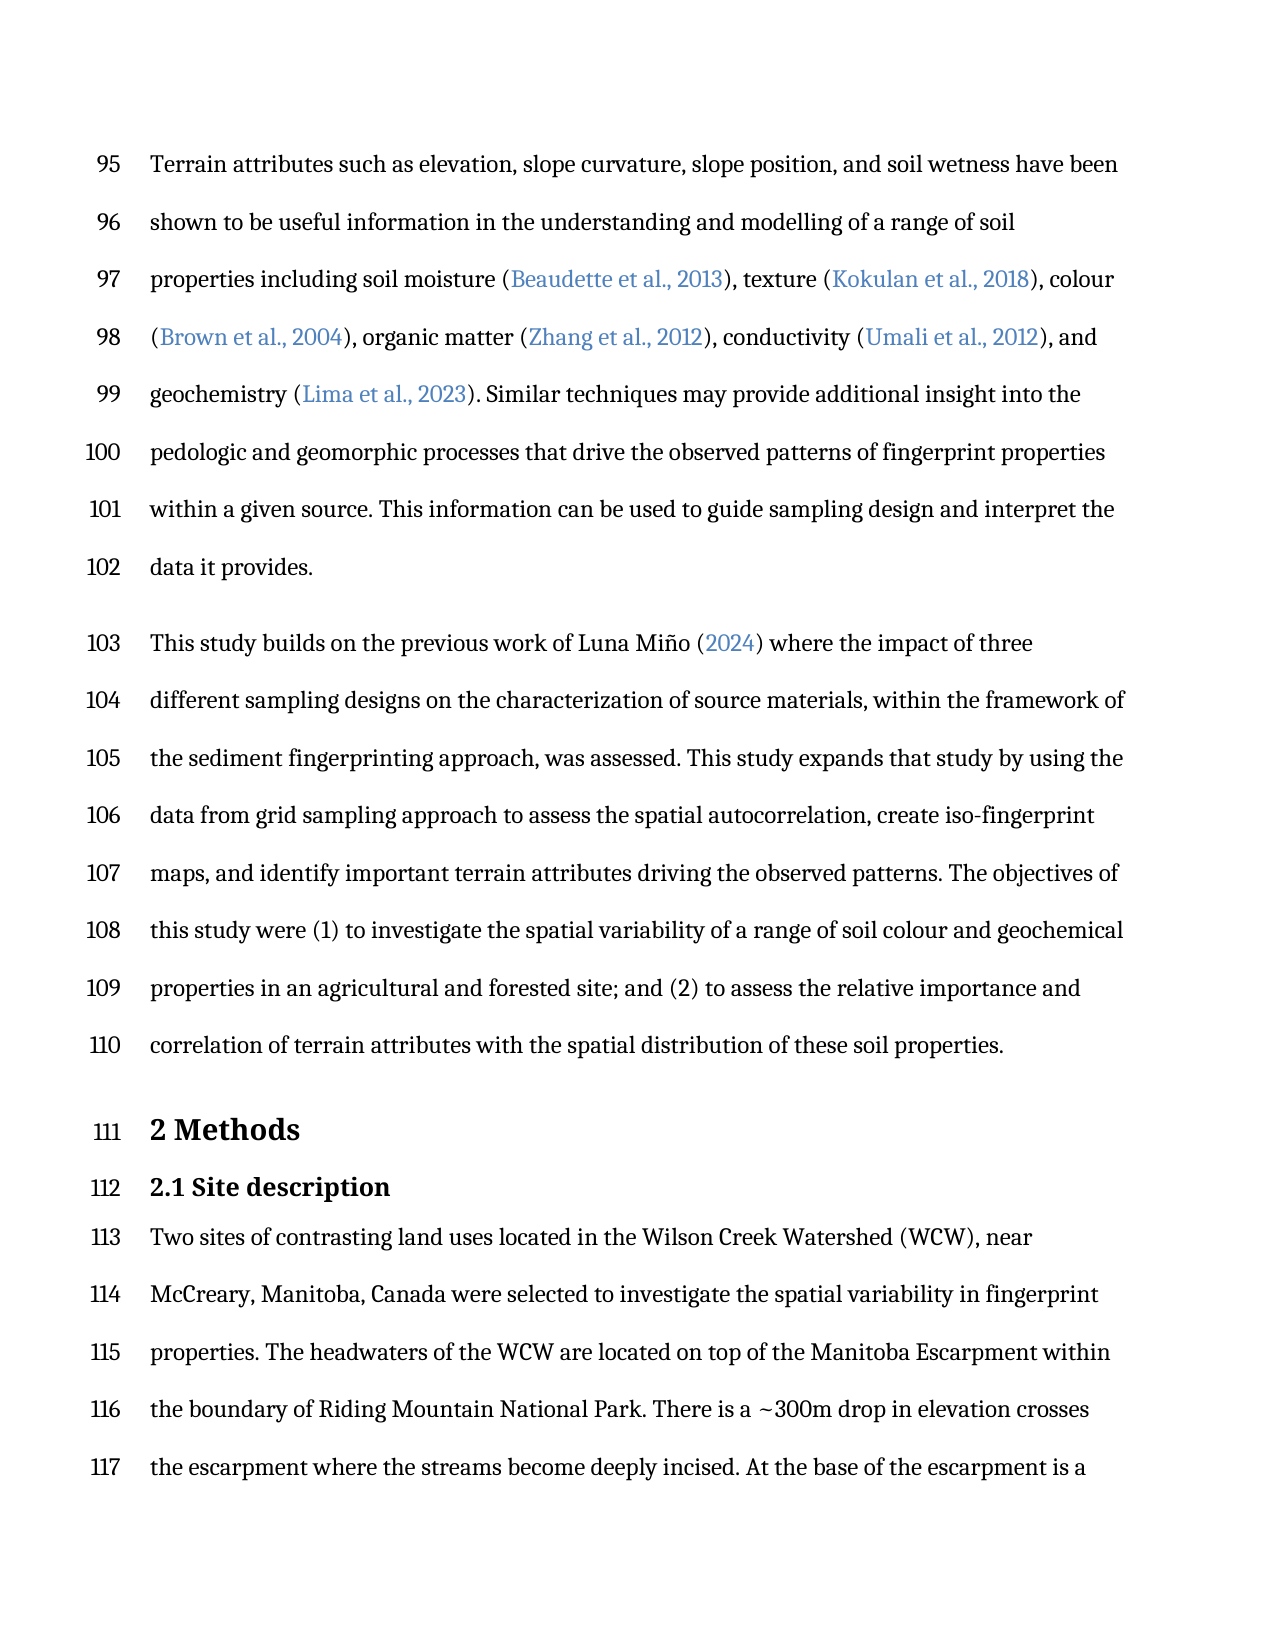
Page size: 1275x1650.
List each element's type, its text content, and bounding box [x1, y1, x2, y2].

text This study builds on the previous work of Luna Miño (2024) where the impact of three different sampling designs on the characterization of source materials, within the framework of the sediment fingerprinting approach, was assessed. This study expands that study by using the data from grid sampling approach to assess the spatial autocorrelation, create iso-fingerprint maps, and identify important terrain attributes driving the observed patterns. The objectives of this study were (1) to investigate the spatial variability of a range of soil colour and geochemical properties in an agricultural and forested site; and (2) to assess the relative importance and correlation of terrain attributes with the spatial distribution of these soil properties. [150, 629, 1125, 1060]
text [150, 1223, 1125, 1482]
text Terrain attributes such as elevation, slope curvature, slope position, and soil wetness have been shown to be useful information in the understanding and modelling of a range of soil properties including soil moisture (Beaudette et al., 2013), texture (Kokulan et al., 2018), colour (Brown et al., 2004), organic matter (Zhang et al., 2012), conductivity (Umali et al., 2012), and geochemistry (Lima et al., 2023). Similar techniques may provide additional insight into the pedologic and geomorphic processes that drive the observed patterns of fingerprint properties within a given source. This information can be used to guide sampling design and interpret the data it provides. [150, 150, 1125, 581]
subtitle 2 Methods [150, 1109, 1125, 1149]
subtitle 2.1 Site description [150, 1170, 1125, 1204]
